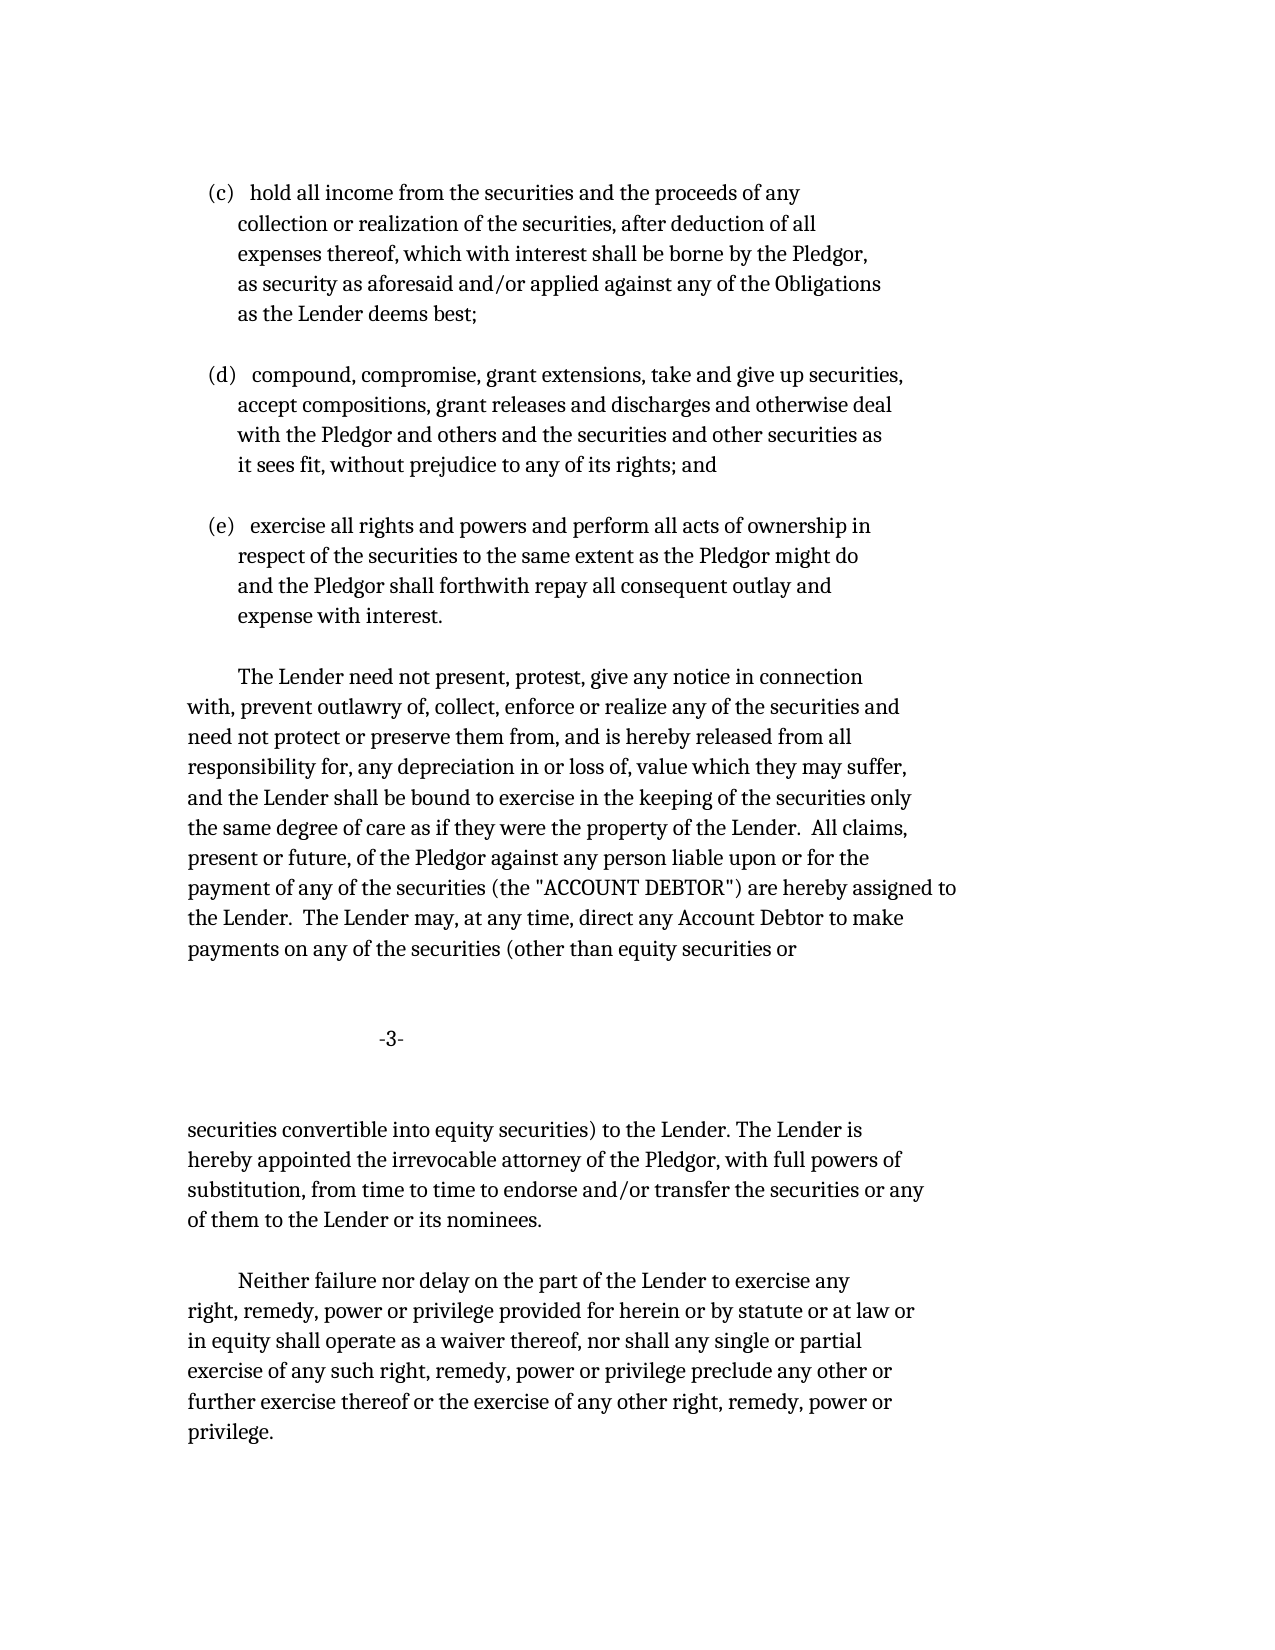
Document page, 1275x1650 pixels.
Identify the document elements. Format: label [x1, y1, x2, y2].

text [187, 150, 1087, 1475]
